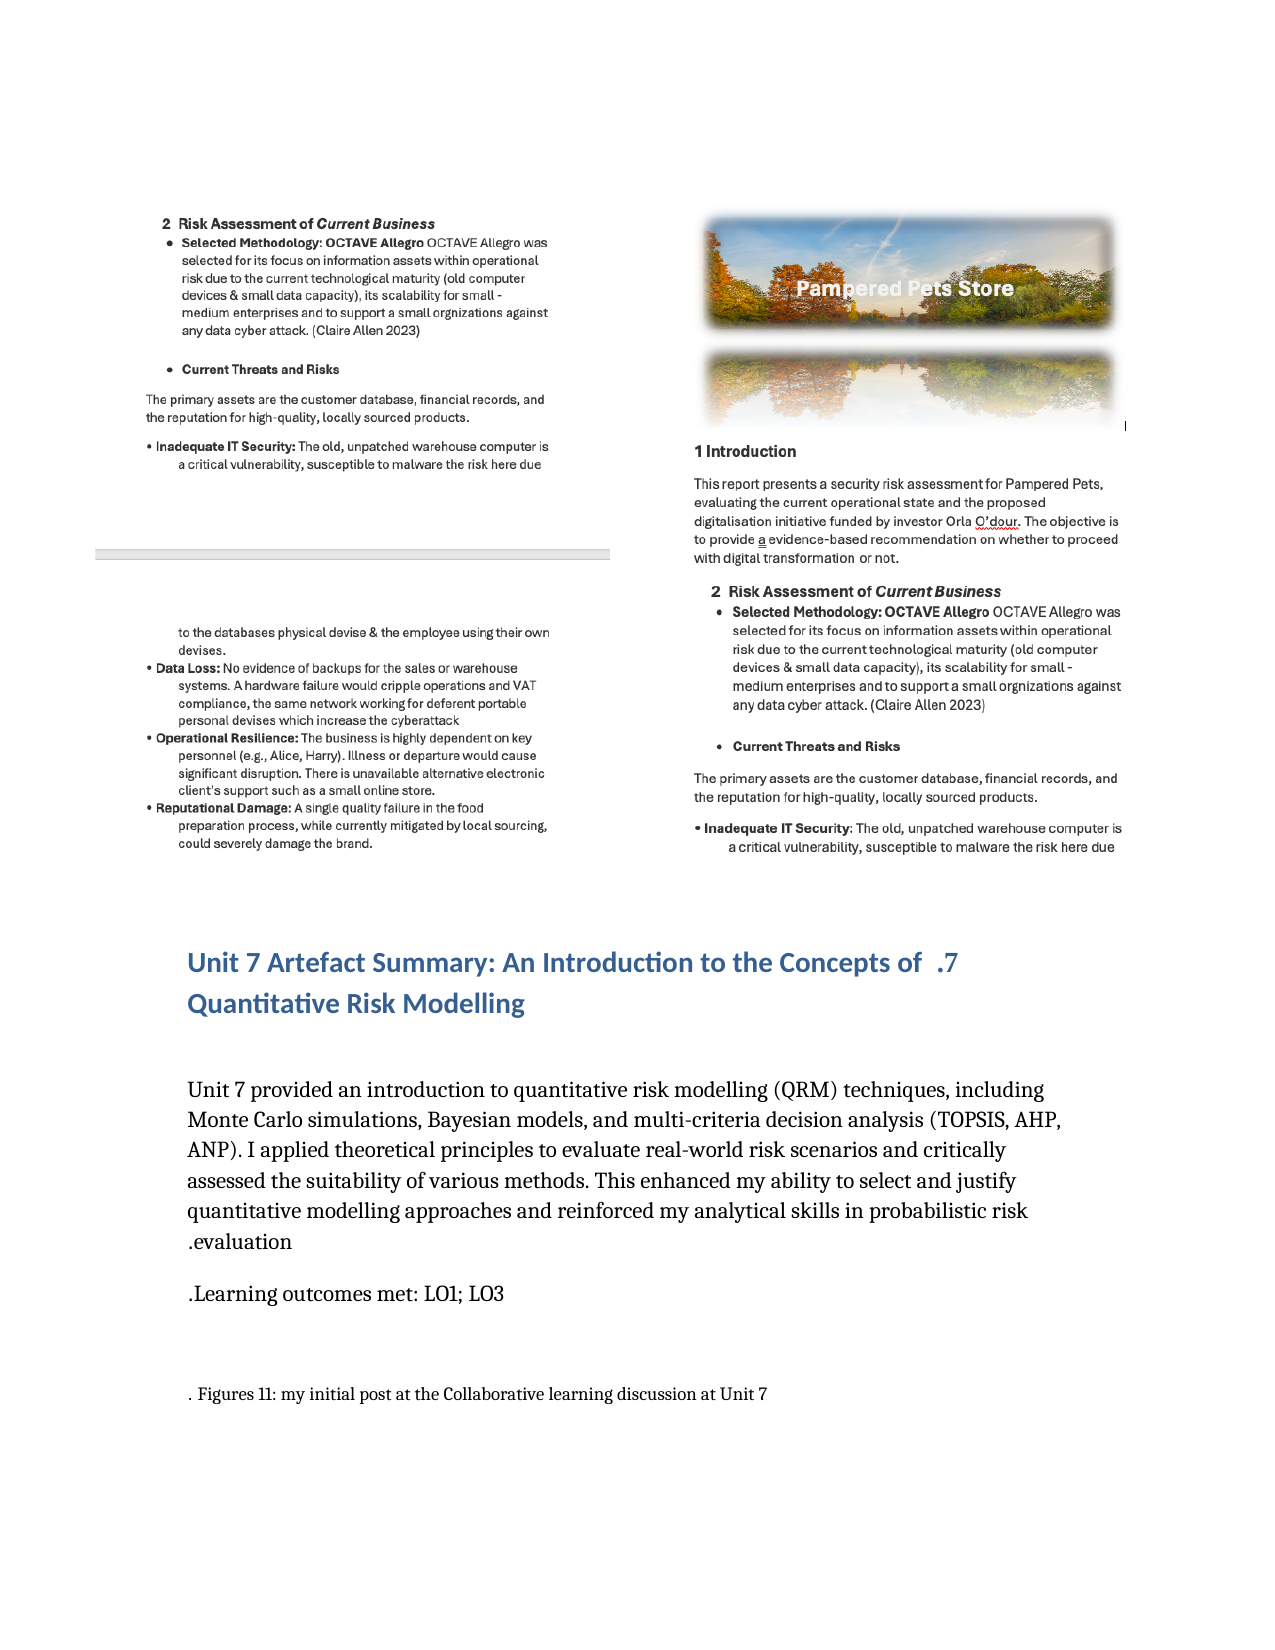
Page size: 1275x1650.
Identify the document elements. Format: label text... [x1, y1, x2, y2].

text Figures 11: my initial post at the Collaborative learning discussion at Unit 7 . [187, 1383, 1087, 1405]
picture [95, 216, 610, 859]
picture [638, 201, 1164, 859]
text Learning outcomes met: LO1; LO3. [187, 1280, 1087, 1307]
subtitle 7. Unit 7 Artefact Summary: An Introduction to the Concepts of Quantitative Risk Modelling [187, 944, 1087, 1021]
text Unit 7 provided an introduction to quantitative risk modelling (QRM) techniques, including Monte Carlo simulations, Bayesian models, and multi-criteria decision analysis (TOPSIS, AHP, ANP). I applied theoretical principles to evaluate real-world risk scenarios and critically assessed the suitability of various methods. This enhanced my ability to select and justify quantitative modelling approaches and reinforced my analytical skills in probabilistic risk evaluation. [187, 1077, 1087, 1255]
